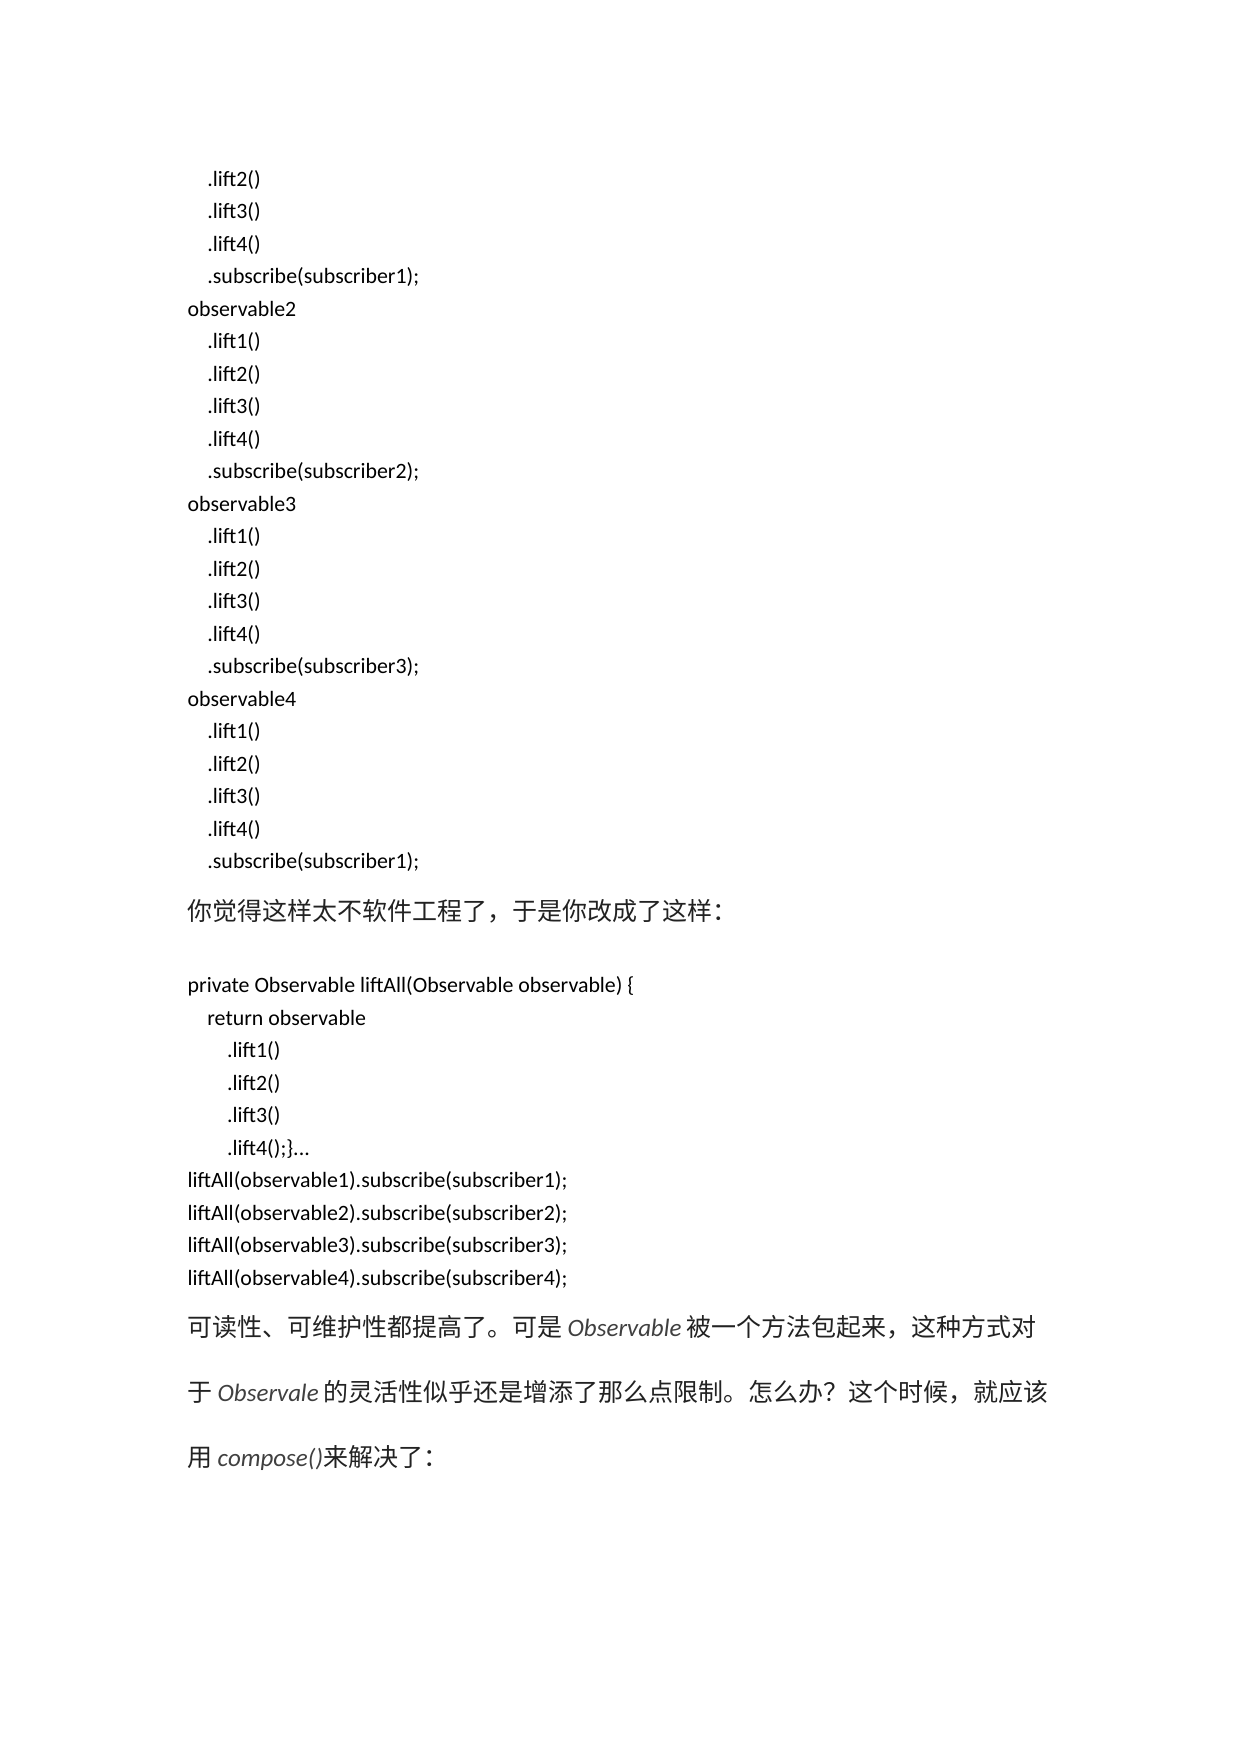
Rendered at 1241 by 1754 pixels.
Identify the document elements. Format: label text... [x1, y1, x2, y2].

text observable3 [187, 487, 1053, 519]
text .lift1() [187, 324, 1053, 357]
text return observable [187, 1001, 1053, 1033]
text .lift4() [187, 227, 1053, 259]
text .subscribe(subscriber1); [187, 259, 1053, 292]
text liftAll(observable2).subscribe(subscriber2); [187, 1196, 1053, 1228]
text .lift2() [187, 162, 1053, 194]
text liftAll(observable4).subscribe(subscriber4); [187, 1261, 1053, 1293]
text .lift2() [187, 552, 1053, 584]
text liftAll(observable3).subscribe(subscriber3); [187, 1228, 1053, 1261]
text .subscribe(subscriber2); [187, 454, 1053, 487]
text .lift2() [187, 357, 1053, 389]
text .lift4() [187, 812, 1053, 844]
text .lift4() [187, 617, 1053, 649]
text .lift3() [187, 194, 1053, 227]
text .lift4();}... [187, 1131, 1053, 1163]
text .lift3() [187, 779, 1053, 812]
text .lift3() [187, 1098, 1053, 1131]
text .subscribe(subscriber1); [187, 844, 1053, 877]
text .lift2() [187, 747, 1053, 779]
text observable4 [187, 682, 1053, 714]
text .subscribe(subscriber3); [187, 649, 1053, 682]
text .lift3() [187, 584, 1053, 617]
text 你觉得这样太不软件工程了，于是你改成了这样： [187, 877, 1053, 942]
text 可读性、可维护性都提高了。可是Observable被一个方法包起来，这种方式对于Observale的灵活性似乎还是增添了那么点限制。怎么办？这个时候，就应该用compose()来解决了： [187, 1293, 1053, 1488]
text private Observable liftAll(Observable observable) { [187, 968, 1053, 1001]
text observable2 [187, 292, 1053, 324]
text .lift1() [187, 714, 1053, 747]
text .lift1() [187, 1033, 1053, 1066]
text .lift4() [187, 422, 1053, 454]
text .lift2() [187, 1066, 1053, 1098]
text .lift1() [187, 519, 1053, 552]
text liftAll(observable1).subscribe(subscriber1); [187, 1163, 1053, 1196]
text .lift3() [187, 389, 1053, 422]
